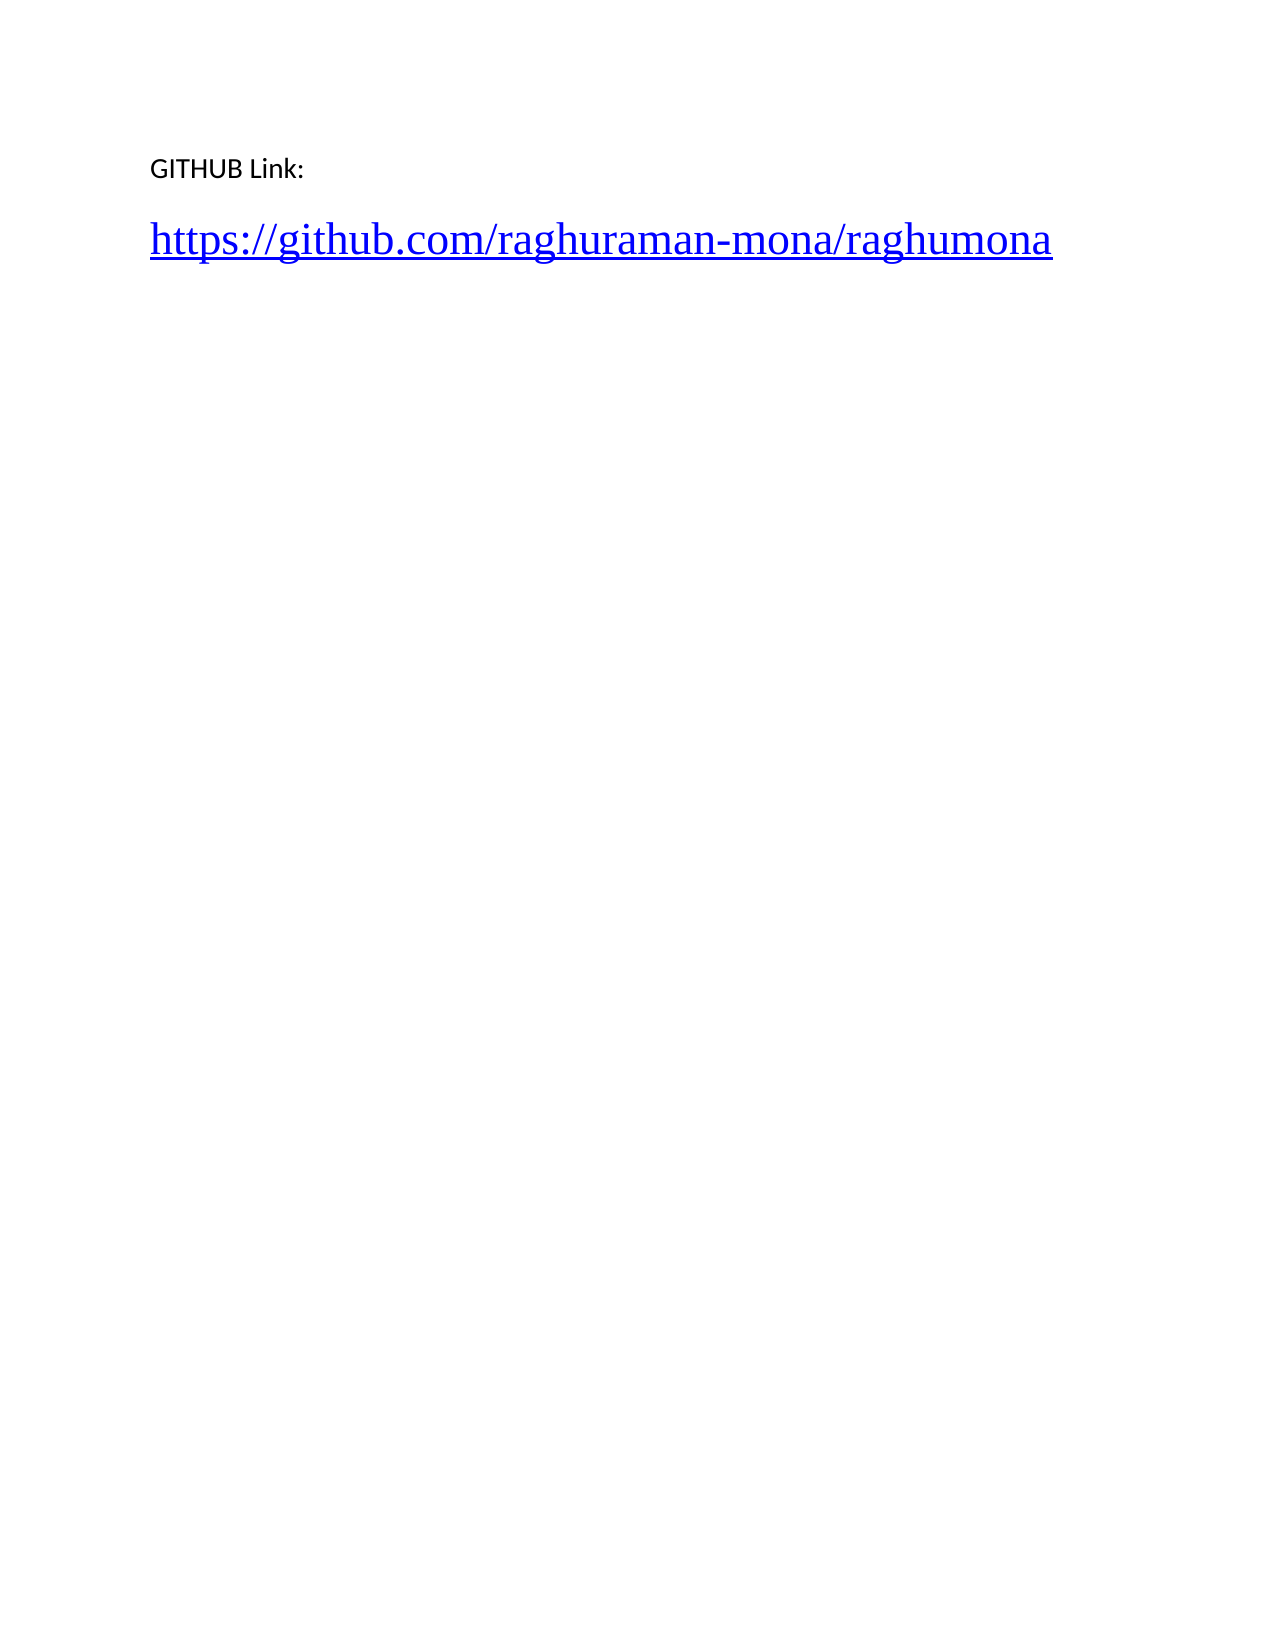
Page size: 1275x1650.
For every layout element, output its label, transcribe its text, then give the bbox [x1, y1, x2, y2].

text https://github.com/raghuraman-mona/raghumona [150, 212, 1125, 264]
text GITHUB Link: [150, 150, 1125, 186]
